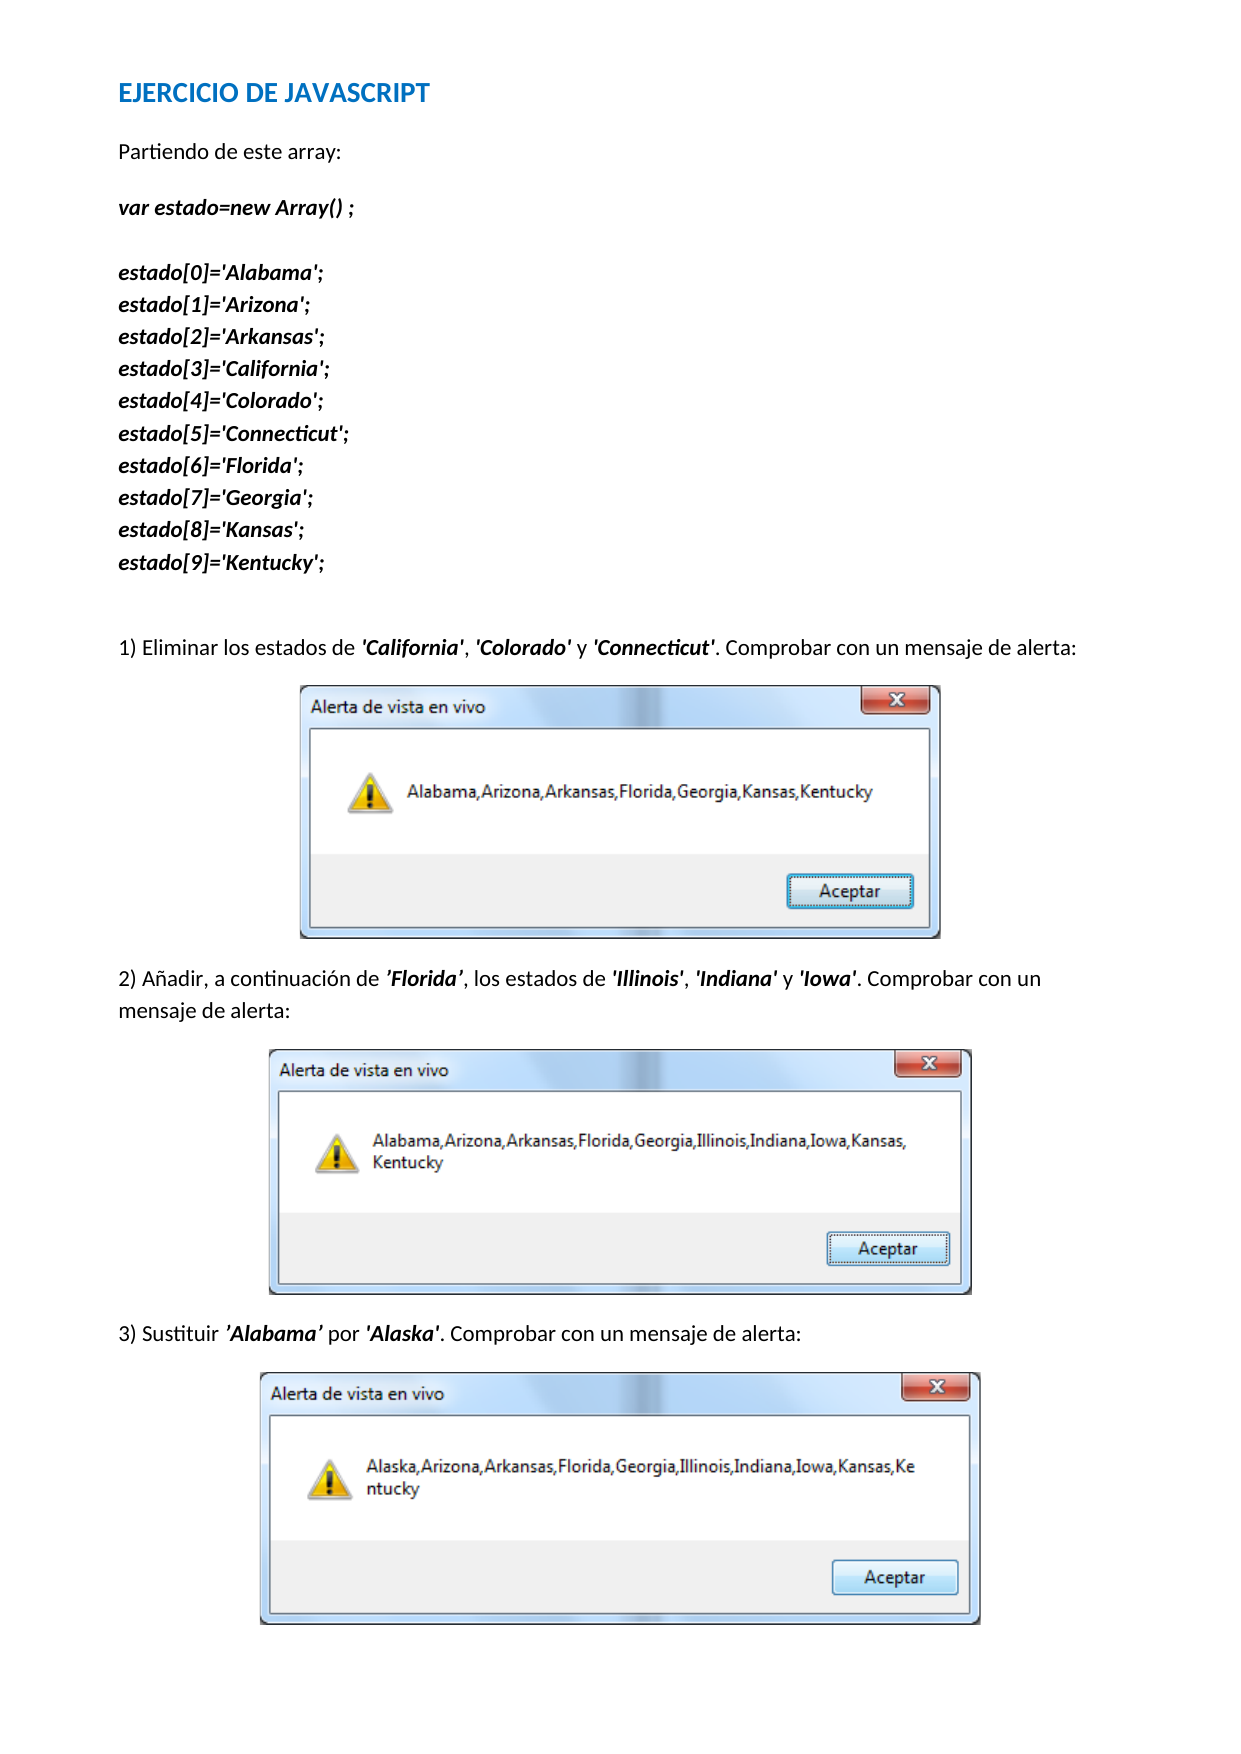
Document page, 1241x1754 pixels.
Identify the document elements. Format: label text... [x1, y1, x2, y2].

text estado[1]='Arizona'; [118, 290, 1122, 318]
text Partiendo de este array: [118, 137, 1122, 166]
text estado[8]='Kansas'; [118, 515, 1122, 543]
text EJERCICIO DE JAVASCRIPT [118, 74, 1122, 109]
text estado[0]='Alabama'; [118, 258, 1122, 286]
text estado[7]='Georgia'; [118, 483, 1122, 511]
text estado[9]='Kentucky'; [118, 548, 1122, 576]
text var estado=new Array() ; [118, 193, 1122, 222]
picture [268, 1049, 972, 1295]
text estado[4]='Colorado'; [118, 387, 1122, 415]
text estado[6]='Florida'; [118, 451, 1122, 479]
text 2) Añadir, a continuación de ’Florida’, los estados de 'Illinois', 'Indiana' y 'Iowa'. Comprobar con un mensaje de alerta: [118, 964, 1122, 1024]
text 3) Sustituir ’Alabama’ por 'Alaska'. Comprobar con un mensaje de alerta: [118, 1319, 1122, 1348]
text 1) Eliminar los estados de 'California', 'Colorado' y 'Connecticut'. Comprobar con un mensaje de alerta: [118, 633, 1122, 661]
text estado[2]='Arkansas'; [118, 322, 1122, 350]
text estado[5]='Connecticut'; [118, 419, 1122, 447]
picture [299, 685, 941, 939]
text estado[3]='California'; [118, 354, 1122, 382]
picture [259, 1372, 981, 1625]
